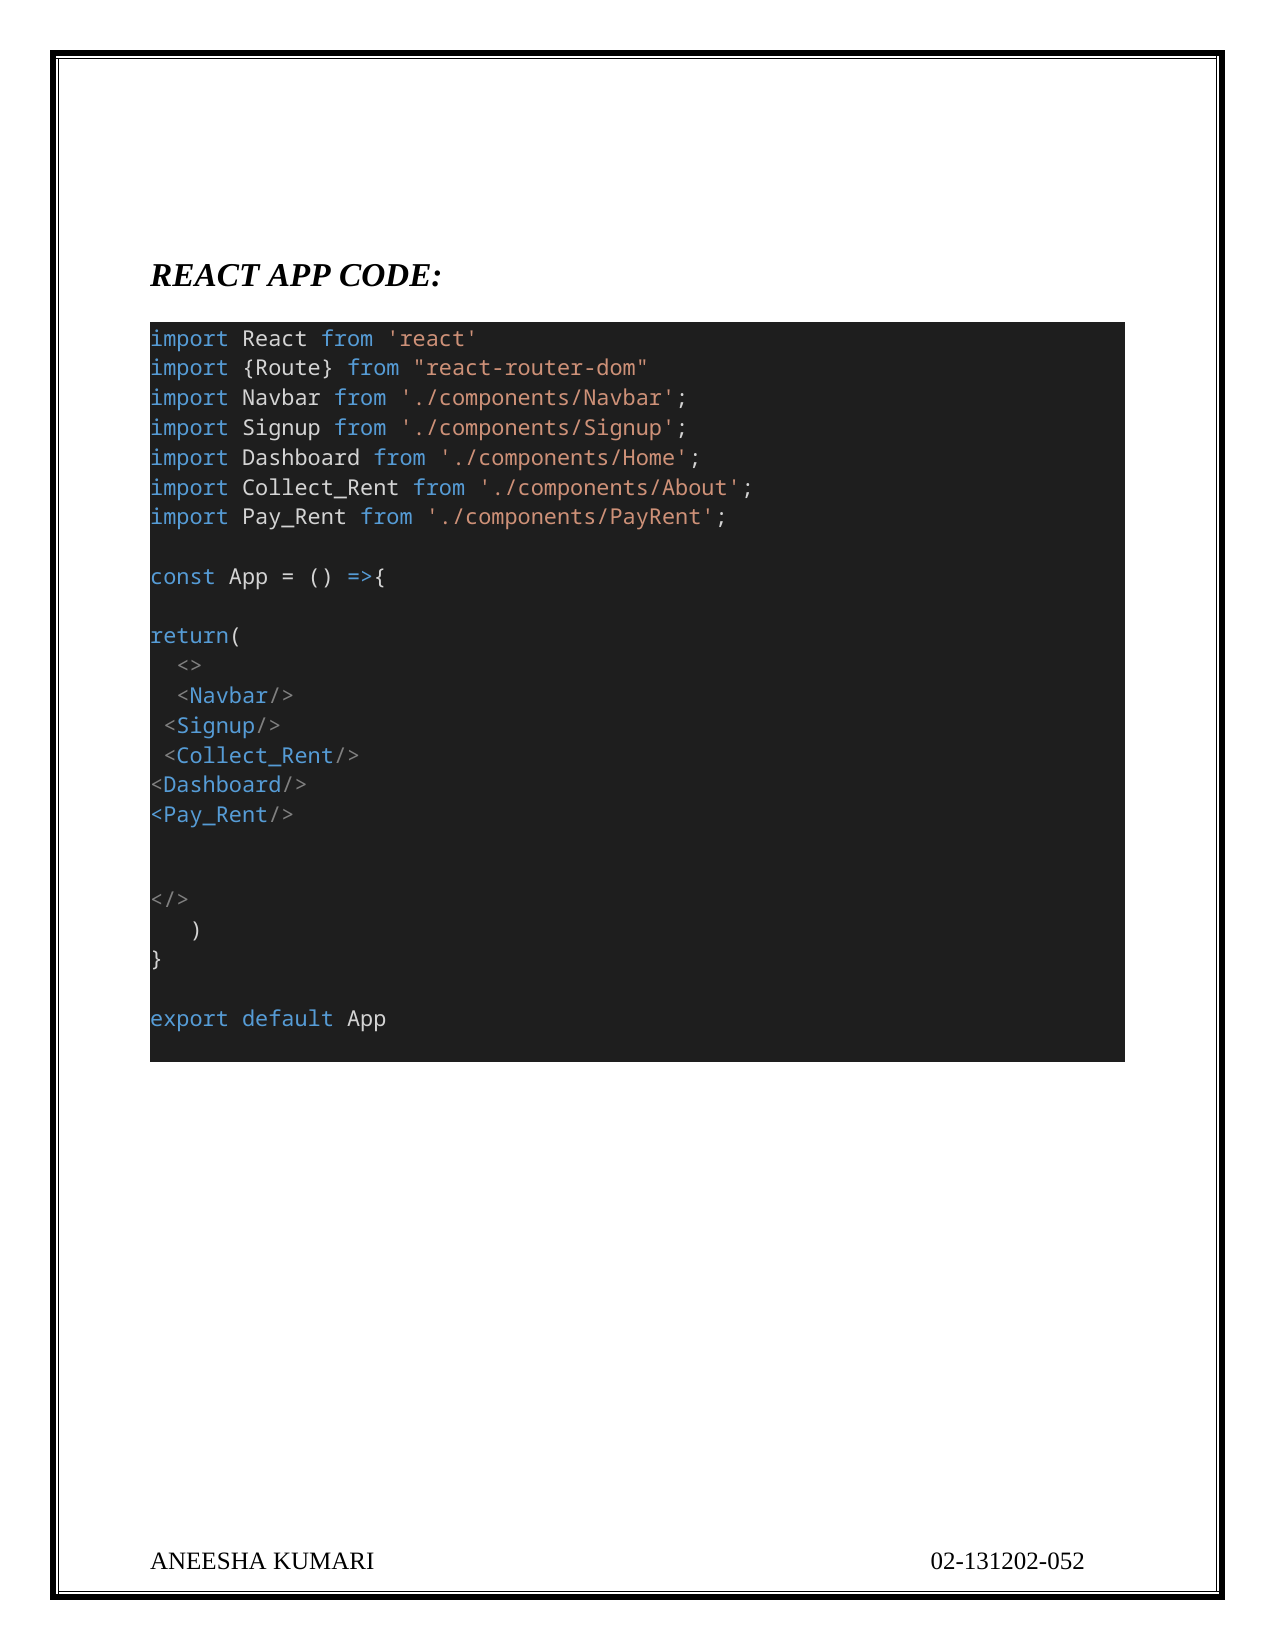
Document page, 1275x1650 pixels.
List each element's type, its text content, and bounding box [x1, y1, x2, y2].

text } [150, 943, 1125, 973]
text <> [150, 650, 1125, 680]
text </> [150, 884, 1125, 913]
text import React from 'react' [150, 322, 1125, 352]
text ) [150, 913, 1125, 943]
text <Collect_Rent/> [150, 739, 1125, 769]
text <Signup/> [150, 710, 1125, 739]
text import Navbar from './components/Navbar'; [150, 382, 1125, 412]
text import Pay_Rent from './components/PayRent'; [150, 501, 1125, 531]
text <Dashboard/> [150, 769, 1125, 799]
text const App = () =>{ [150, 561, 1125, 591]
text <Pay_Rent/> [150, 799, 1125, 829]
text return( [150, 620, 1125, 650]
text import Dashboard from './components/Home'; [150, 442, 1125, 471]
text import Collect_Rent from './components/About'; [150, 471, 1125, 501]
text export default App [150, 1003, 1125, 1033]
text <Navbar/> [150, 680, 1125, 710]
text import Signup from './components/Signup'; [150, 412, 1125, 442]
text REACT APP CODE: [150, 255, 1125, 294]
text import {Route} from "react-router-dom" [150, 352, 1125, 382]
